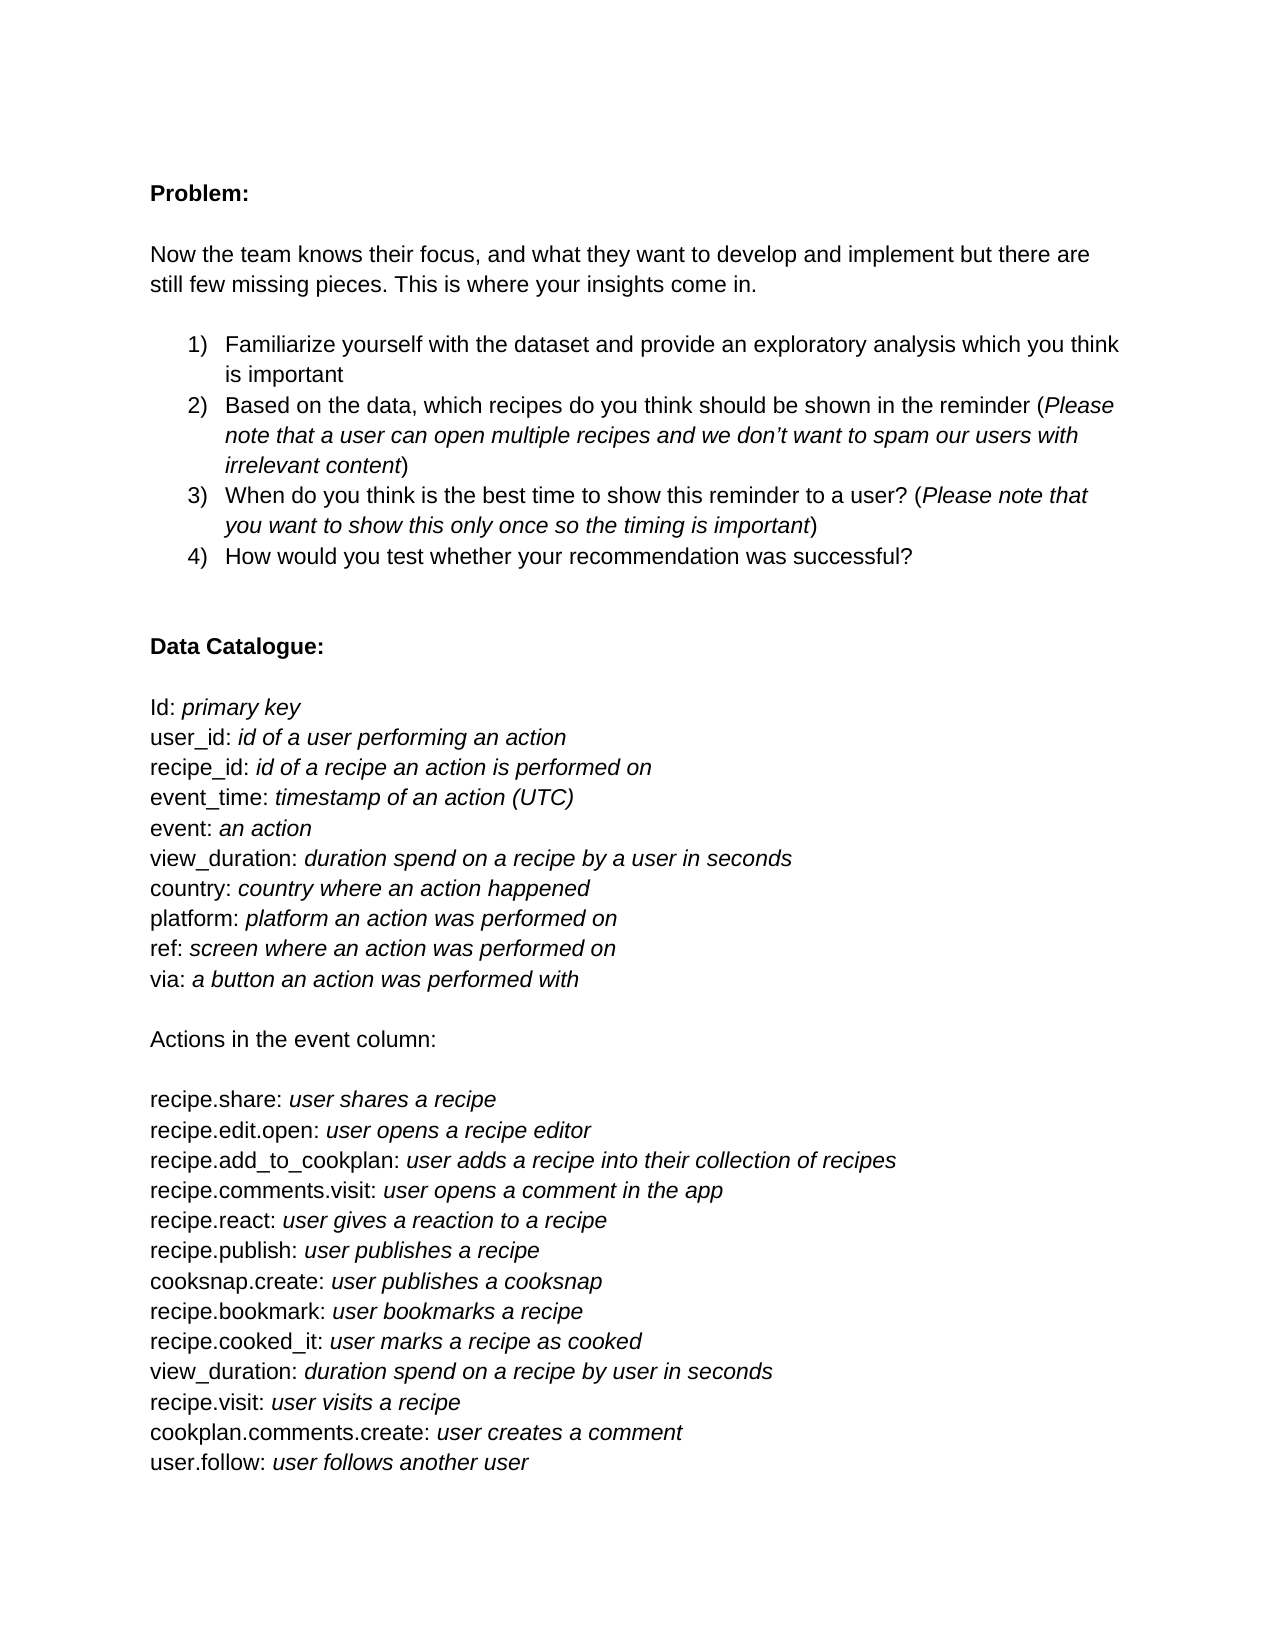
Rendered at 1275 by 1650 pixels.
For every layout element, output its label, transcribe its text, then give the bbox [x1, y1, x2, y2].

text user_id: id of a user performing an action [150, 724, 1125, 750]
list How would you test whether your recommendation was successful? [187, 543, 1125, 569]
list Familiarize yourself with the dataset and provide an exploratory analysis which you think is important [187, 331, 1125, 388]
text recipe.comments.visit: user opens a comment in the app [150, 1177, 1125, 1203]
text ref: screen where an action was performed on [150, 935, 1125, 962]
text recipe.publish: user publishes a recipe [150, 1237, 1125, 1264]
text Actions in the event column: [150, 1026, 1125, 1052]
list Based on the data, which recipes do you think should be shown in the reminder (Please note that a user can open multiple recipes and we don’t want to spam our users with irrelevant content) [187, 392, 1125, 478]
text Data Catalogue: [150, 633, 1125, 660]
text Problem: [150, 150, 1125, 207]
text recipe.bookmark: user bookmarks a recipe [150, 1298, 1125, 1324]
text view_duration: duration spend on a recipe by a user in seconds [150, 845, 1125, 871]
text country: country where an action happened [150, 875, 1125, 901]
text user.follow: user follows another user [150, 1449, 1125, 1475]
text Now the team knows their focus, and what they want to develop and implement but there are still few missing pieces. This is where your insights come in. [150, 241, 1125, 297]
text recipe.add_to_cookplan: user adds a recipe into their collection of recipes [150, 1147, 1125, 1173]
text cooksnap.create: user publishes a cooksnap [150, 1268, 1125, 1294]
text recipe.share: user shares a recipe [150, 1086, 1125, 1113]
text via: a button an action was performed with [150, 966, 1125, 992]
text recipe.edit.open: user opens a recipe editor [150, 1117, 1125, 1143]
text Id: primary key [150, 694, 1125, 720]
text event_time: timestamp of an action (UTC) [150, 784, 1125, 811]
text recipe.visit: user visits a recipe [150, 1388, 1125, 1415]
text recipe.react: user gives a reaction to a recipe [150, 1207, 1125, 1234]
text cookplan.comments.create: user creates a comment [150, 1419, 1125, 1445]
text event: an action [150, 814, 1125, 841]
list When do you think is the best time to show this reminder to a user? (Please note that you want to show this only once so the timing is important) [187, 482, 1125, 539]
text platform: platform an action was performed on [150, 905, 1125, 932]
text recipe.cooked_it: user marks a recipe as cooked [150, 1328, 1125, 1354]
text view_duration: duration spend on a recipe by user in seconds [150, 1358, 1125, 1385]
text recipe_id: id of a recipe an action is performed on [150, 754, 1125, 781]
